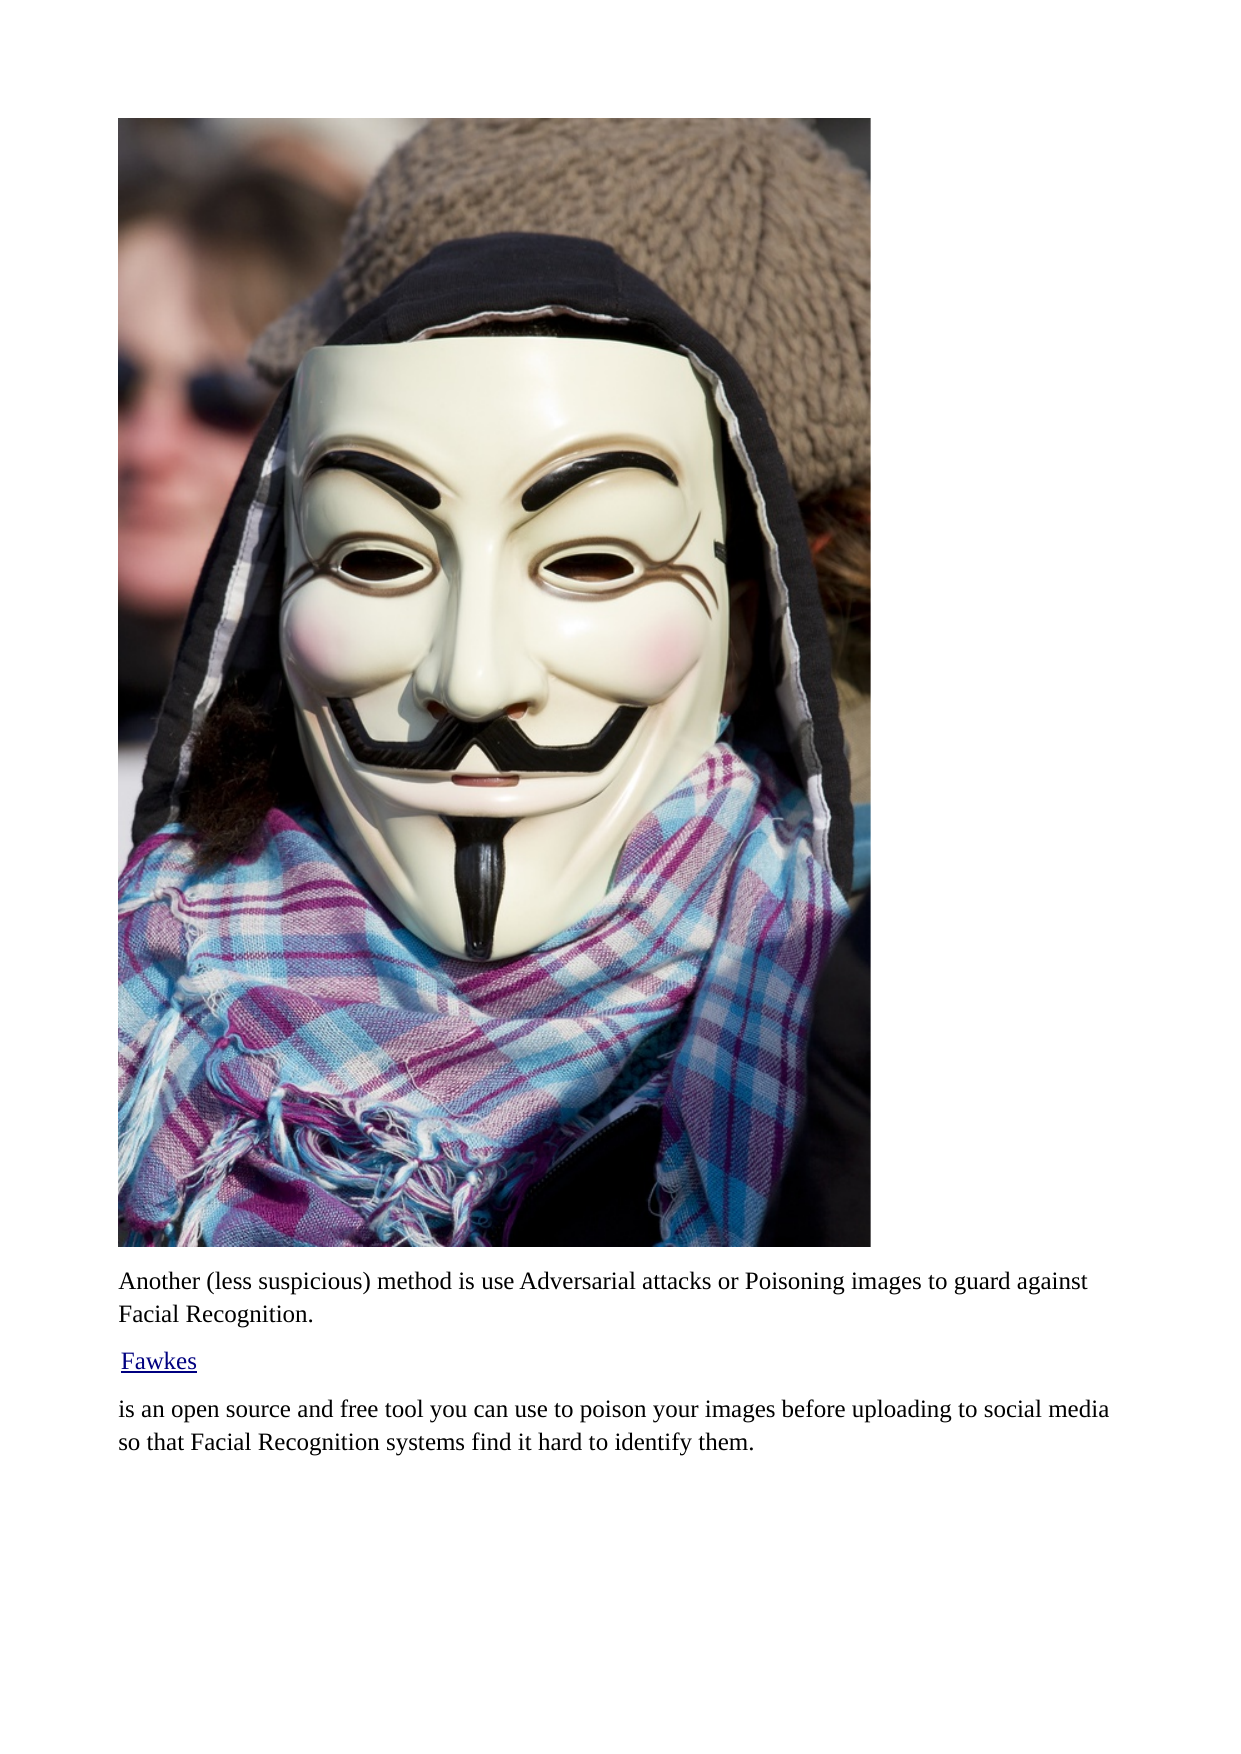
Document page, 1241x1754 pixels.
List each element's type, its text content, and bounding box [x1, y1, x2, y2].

text Another (less suspicious) method is use Adversarial attacks or Poisoning images to guard against Facial Recognition. [118, 1266, 1122, 1327]
picture [118, 118, 871, 1247]
text Fawkes [121, 1346, 1122, 1375]
text is an open source and free tool you can use to poison your images before uploading to social media so that Facial Recognition systems find it hard to identify them. [118, 1394, 1122, 1456]
